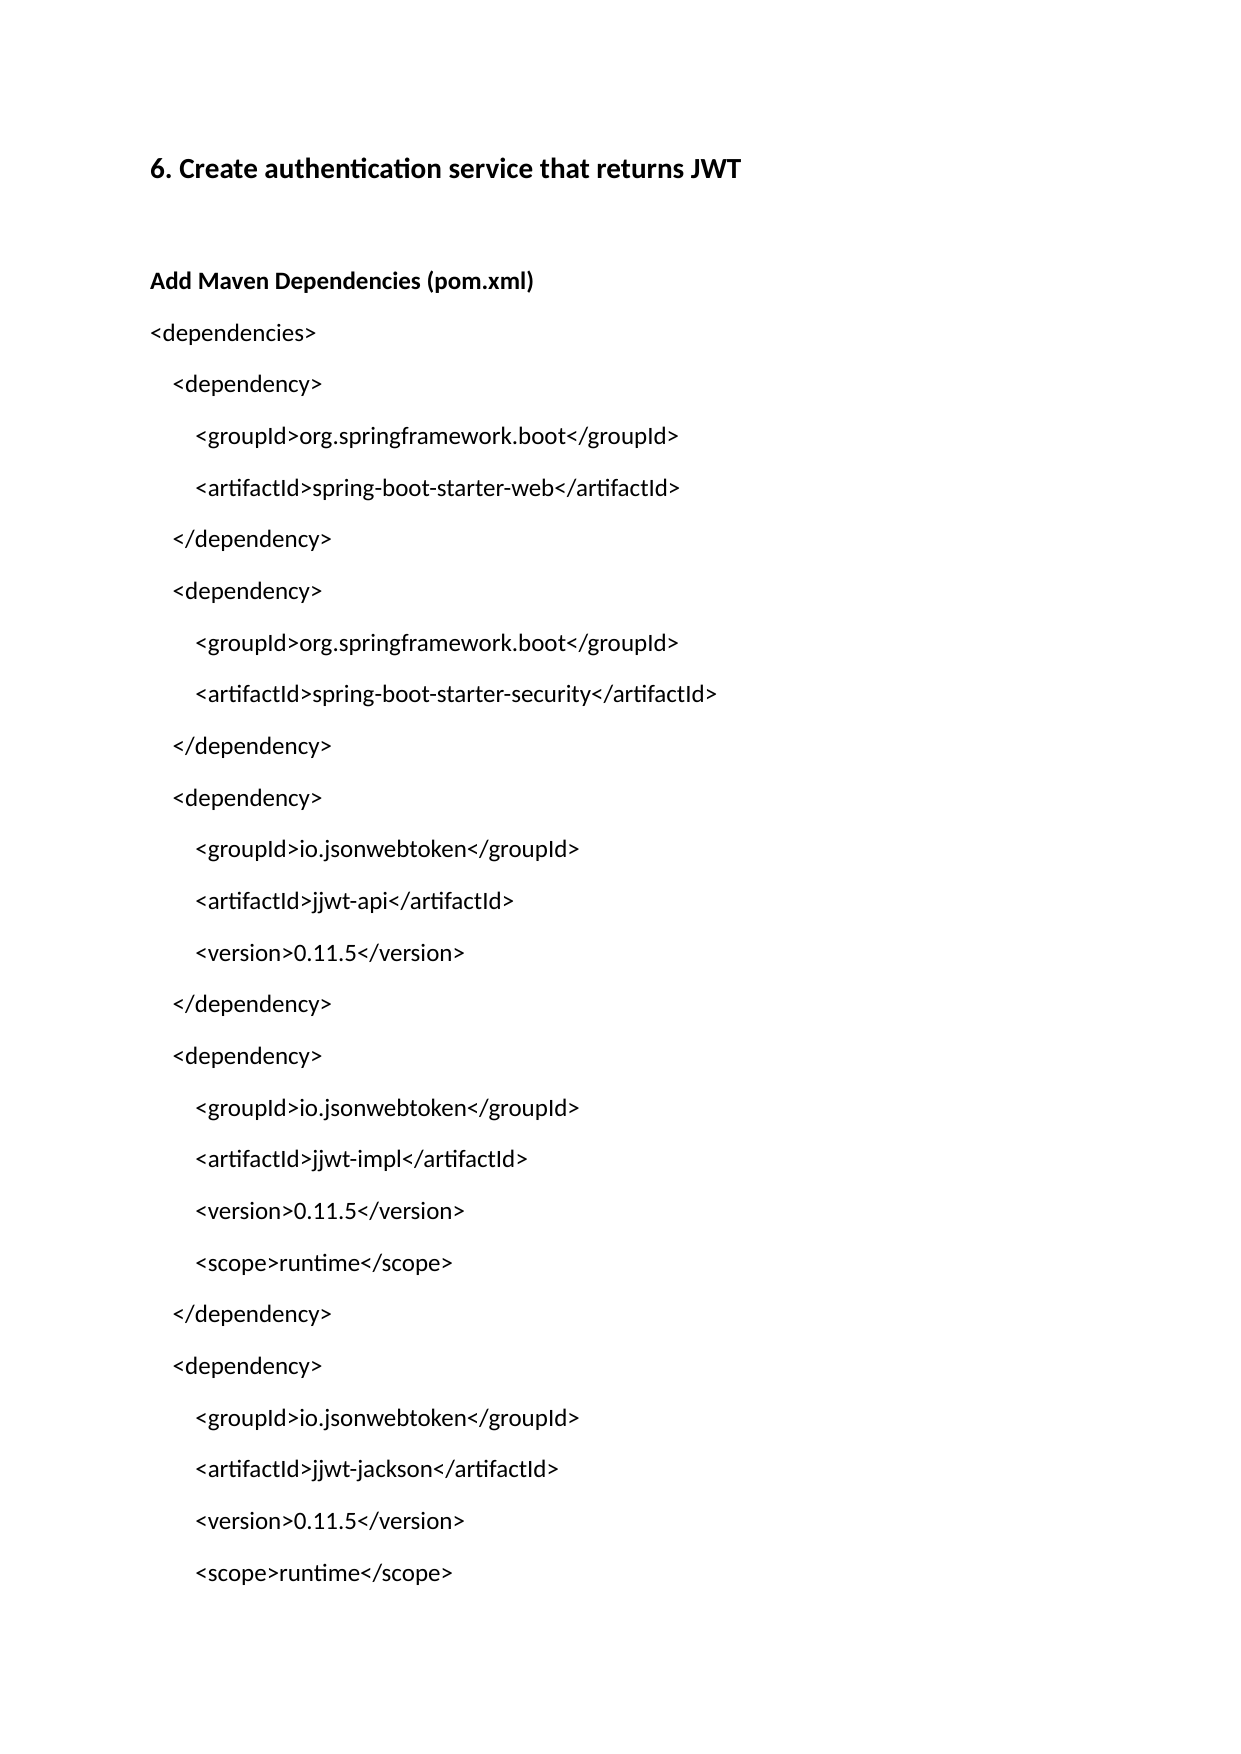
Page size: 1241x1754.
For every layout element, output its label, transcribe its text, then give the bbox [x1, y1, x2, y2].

text <dependency> [150, 1350, 1090, 1381]
text <version>0.11.5</version> [150, 1195, 1090, 1226]
text <groupId>io.jsonwebtoken</groupId> [150, 1092, 1090, 1122]
text <artifactId>spring-boot-starter-security</artifactId> [150, 678, 1090, 709]
text </dependency> [150, 988, 1090, 1019]
text <groupId>org.springframework.boot</groupId> [150, 627, 1090, 657]
text <artifactId>jjwt-jackson</artifactId> [150, 1453, 1090, 1484]
text <dependency> [150, 1040, 1090, 1071]
text <artifactId>jjwt-api</artifactId> [150, 885, 1090, 916]
text 6. Create authentication service that returns JWT [150, 150, 1090, 186]
text <groupId>io.jsonwebtoken</groupId> [150, 1402, 1090, 1432]
text <dependency> [150, 575, 1090, 606]
text </dependency> [150, 730, 1090, 761]
text <dependency> [150, 368, 1090, 399]
text </dependency> [150, 1298, 1090, 1329]
text <version>0.11.5</version> [150, 1505, 1090, 1536]
text <dependencies> [150, 317, 1090, 347]
text Add Maven Dependencies (pom.xml) [150, 265, 1090, 296]
text <artifactId>spring-boot-starter-web</artifactId> [150, 472, 1090, 502]
text <scope>runtime</scope> [150, 1247, 1090, 1277]
text <dependency> [150, 782, 1090, 812]
text </dependency> [150, 523, 1090, 554]
text <artifactId>jjwt-impl</artifactId> [150, 1143, 1090, 1174]
text <groupId>org.springframework.boot</groupId> [150, 420, 1090, 451]
text <version>0.11.5</version> [150, 937, 1090, 967]
text <groupId>io.jsonwebtoken</groupId> [150, 833, 1090, 864]
text <scope>runtime</scope> [150, 1557, 1090, 1587]
